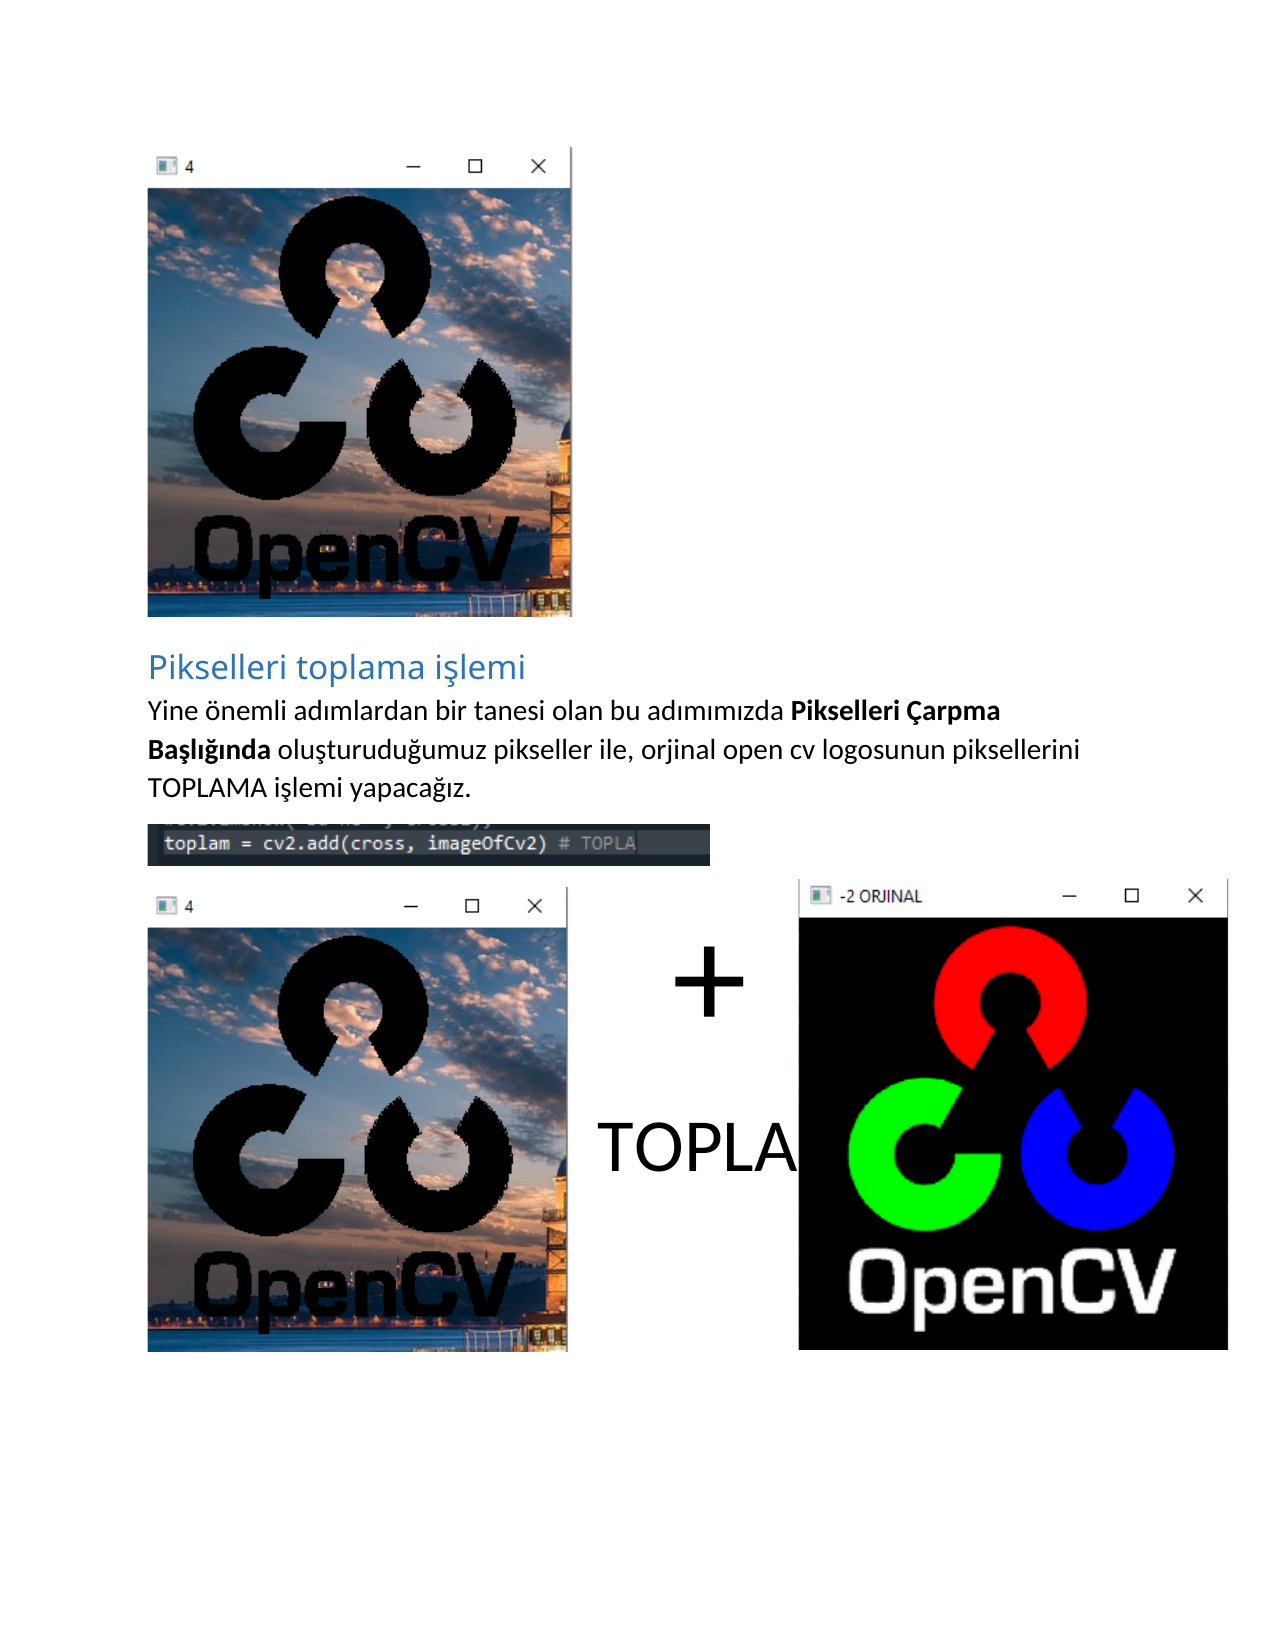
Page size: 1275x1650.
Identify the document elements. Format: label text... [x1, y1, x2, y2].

text TOPLA [569, 1098, 798, 1190]
picture [147, 147, 573, 617]
subtitle Pikselleri toplama işlemi [148, 643, 1127, 689]
picture [147, 887, 569, 1352]
text Yine önemli adımlardan bir tanesi olan bu adımımızda Pikselleri Çarpma Başlığında oluşturuduğumuz pikseller ile, orjinal open cv logosunun piksellerini TOPLAMA işlemi yapacağız. [148, 692, 1127, 805]
picture [798, 879, 1229, 1350]
picture [147, 824, 710, 866]
text + [148, 884, 798, 1067]
